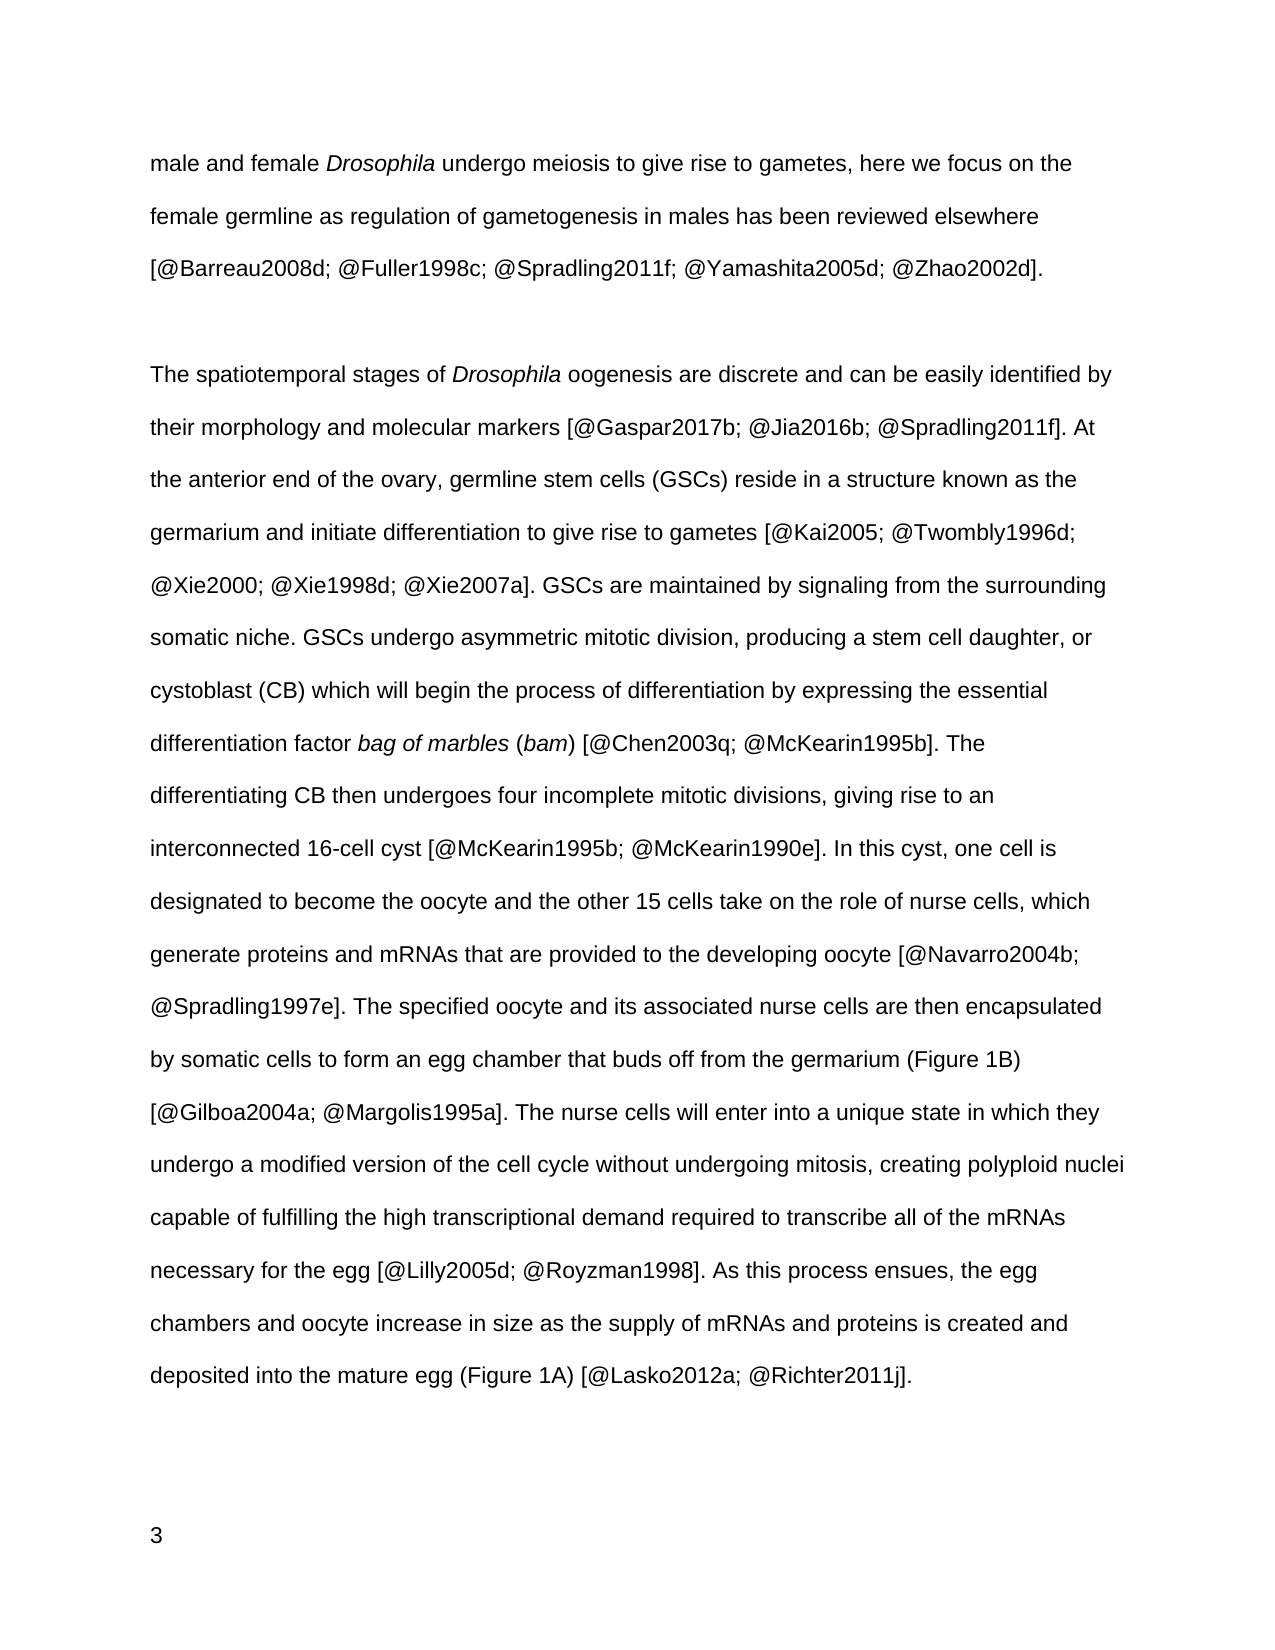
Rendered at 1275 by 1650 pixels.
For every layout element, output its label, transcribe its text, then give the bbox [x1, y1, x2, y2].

text The spatiotemporal stages of Drosophila oogenesis are discrete and can be easily identified by their morphology and molecular markers [@Gaspar2017b; @Jia2016b; @Spradling2011f]. At the anterior end of the ovary, germline stem cells (GSCs) reside in a structure known as the germarium and initiate differentiation to give rise to gametes [@Kai2005; @Twombly1996d; @Xie2000; @Xie1998d; @Xie2007a]. GSCs are maintained by signaling from the surrounding somatic niche. GSCs undergo asymmetric mitotic division, producing a stem cell daughter, or cystoblast (CB) which will begin the process of differentiation by expressing the essential differentiation factor bag of marbles (bam) [@Chen2003q; @McKearin1995b]. The differentiating CB then undergoes four incomplete mitotic divisions, giving rise to an interconnected 16-cell cyst [@McKearin1995b; @McKearin1990e]. In this cyst, one cell is designated to become the oocyte and the other 15 cells take on the role of nurse cells, which generate proteins and mRNAs that are provided to the developing oocyte [@Navarro2004b; @Spradling1997e]. The specified oocyte and its associated nurse cells are then encapsulated by somatic cells to form an egg chamber that buds off from the germarium (Figure 1B) [@Gilboa2004a; @Margolis1995a]. The nurse cells will enter into a unique state in which they undergo a modified version of the cell cycle without undergoing mitosis, creating polyploid nuclei capable of fulfilling the high transcriptional demand required to transcribe all of the mRNAs necessary for the egg [@Lilly2005d; @Royzman1998]. As this process ensues, the egg chambers and oocyte increase in size as the supply of mRNAs and proteins is created and deposited into the mature egg (Figure 1A) [@Lasko2012a; @Richter2011j]. [150, 361, 1125, 1389]
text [150, 150, 1125, 282]
